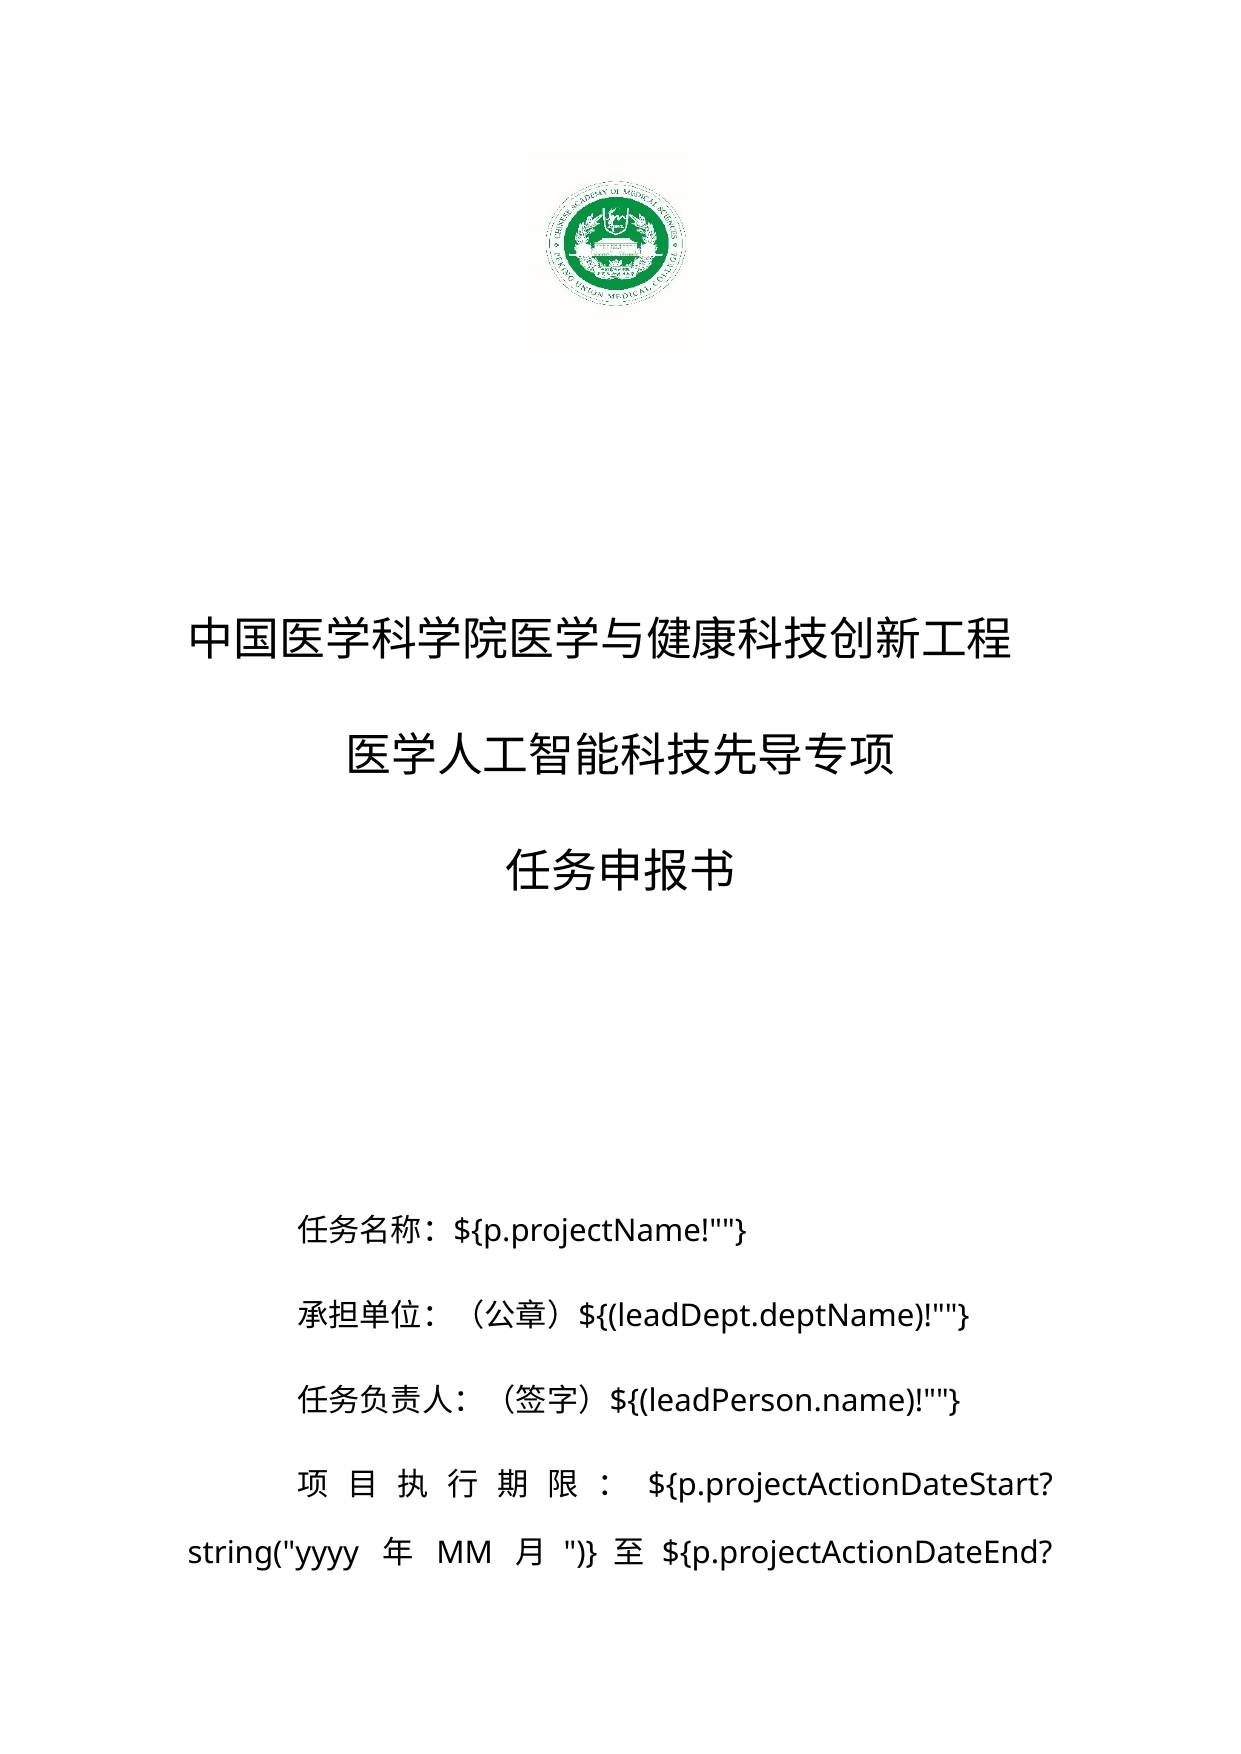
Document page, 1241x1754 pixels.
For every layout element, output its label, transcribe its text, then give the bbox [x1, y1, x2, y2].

text 医学人工智能科技先导专项 [187, 718, 1053, 785]
text 承担单位：（公章）${(leadDept.deptName)!""} [187, 1290, 1053, 1335]
text 任务申报书 [187, 835, 1053, 901]
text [187, 1459, 1053, 1573]
picture [534, 150, 697, 353]
text 任务名称：${p.projectName!""} [187, 1205, 1053, 1251]
text 中国医学科学院医学与健康科技创新工程 [187, 602, 1053, 669]
text 任务负责人：（签字）${(leadPerson.name)!""} [187, 1375, 1053, 1420]
